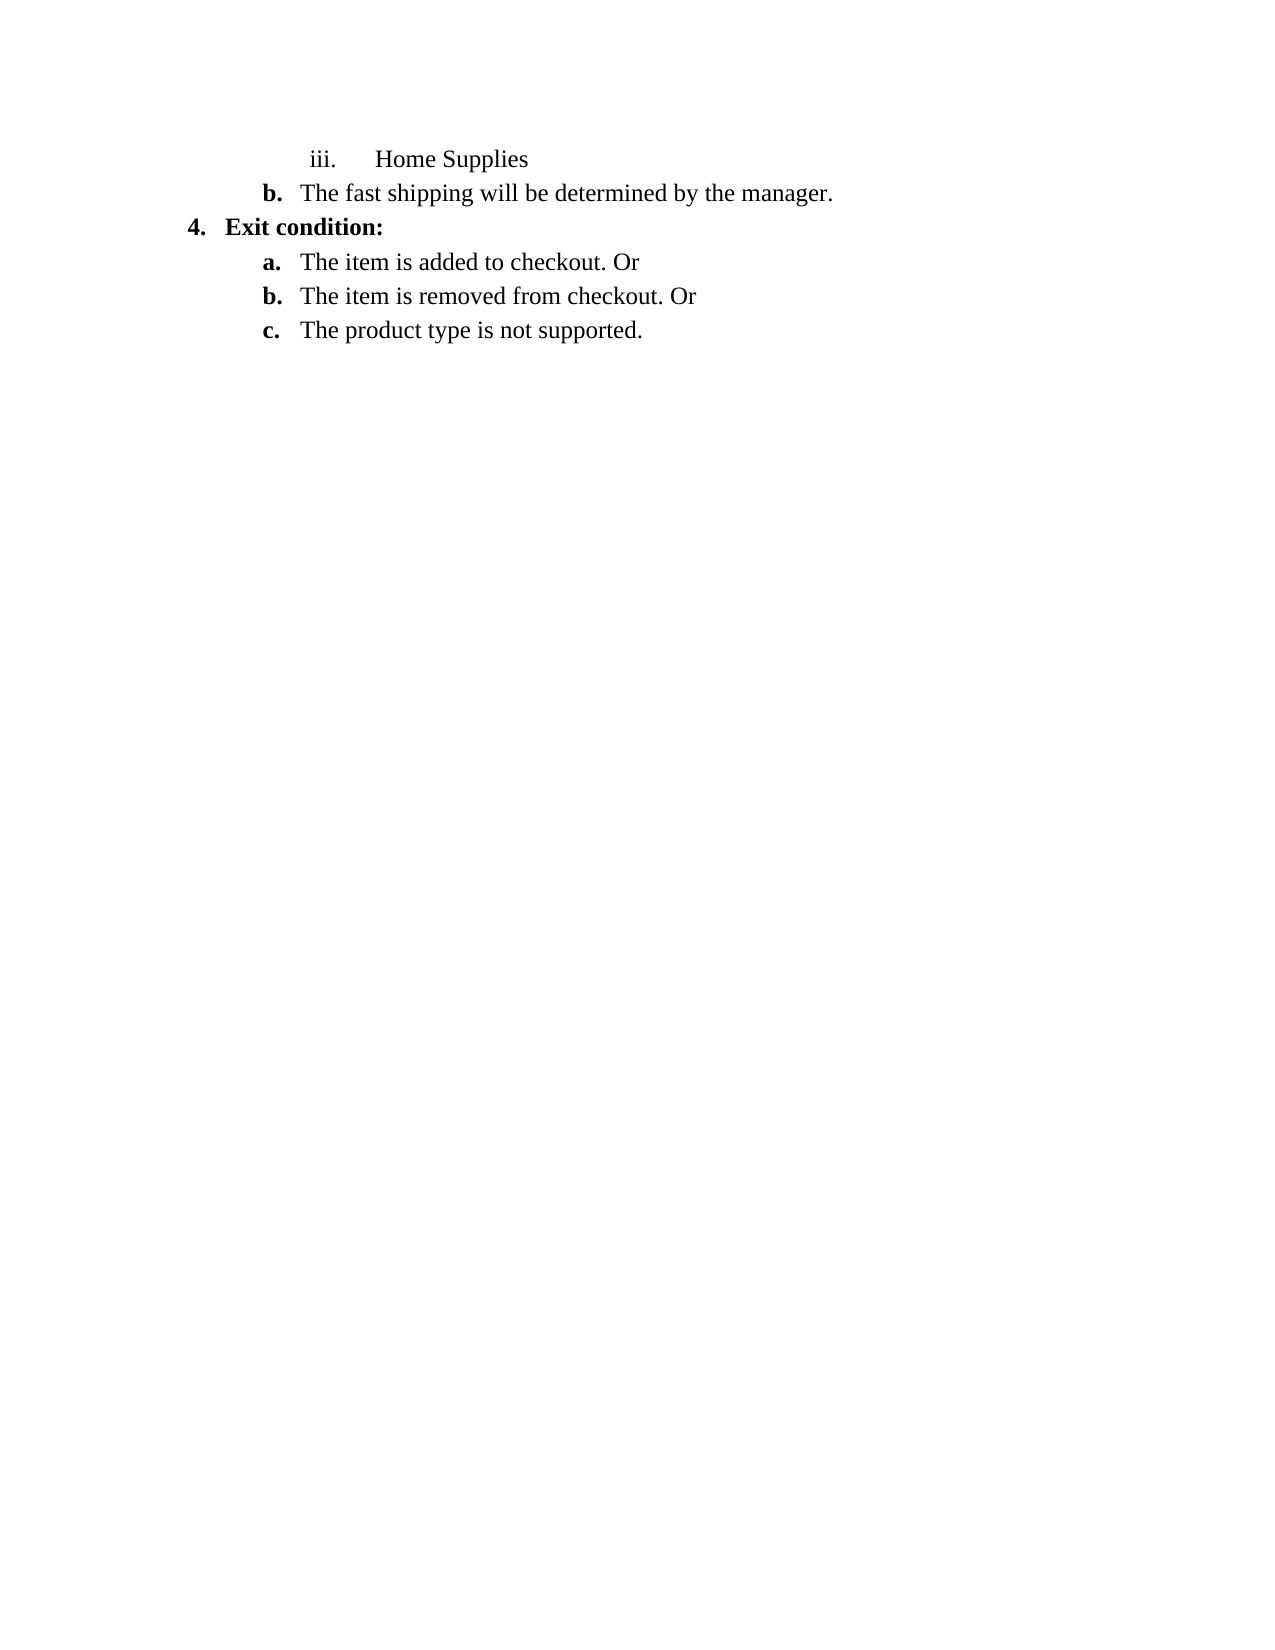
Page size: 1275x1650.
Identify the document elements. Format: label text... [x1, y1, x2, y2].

list Home Supplies [309, 144, 1167, 172]
list The product type is not supported. [262, 316, 1167, 344]
subtitle Exit condition: [187, 212, 1167, 241]
list The item is removed from checkout. Or [262, 281, 1167, 310]
list The fast shipping will be determined by the manager. [262, 178, 1167, 207]
list The item is added to checkout. Or [262, 247, 1167, 276]
